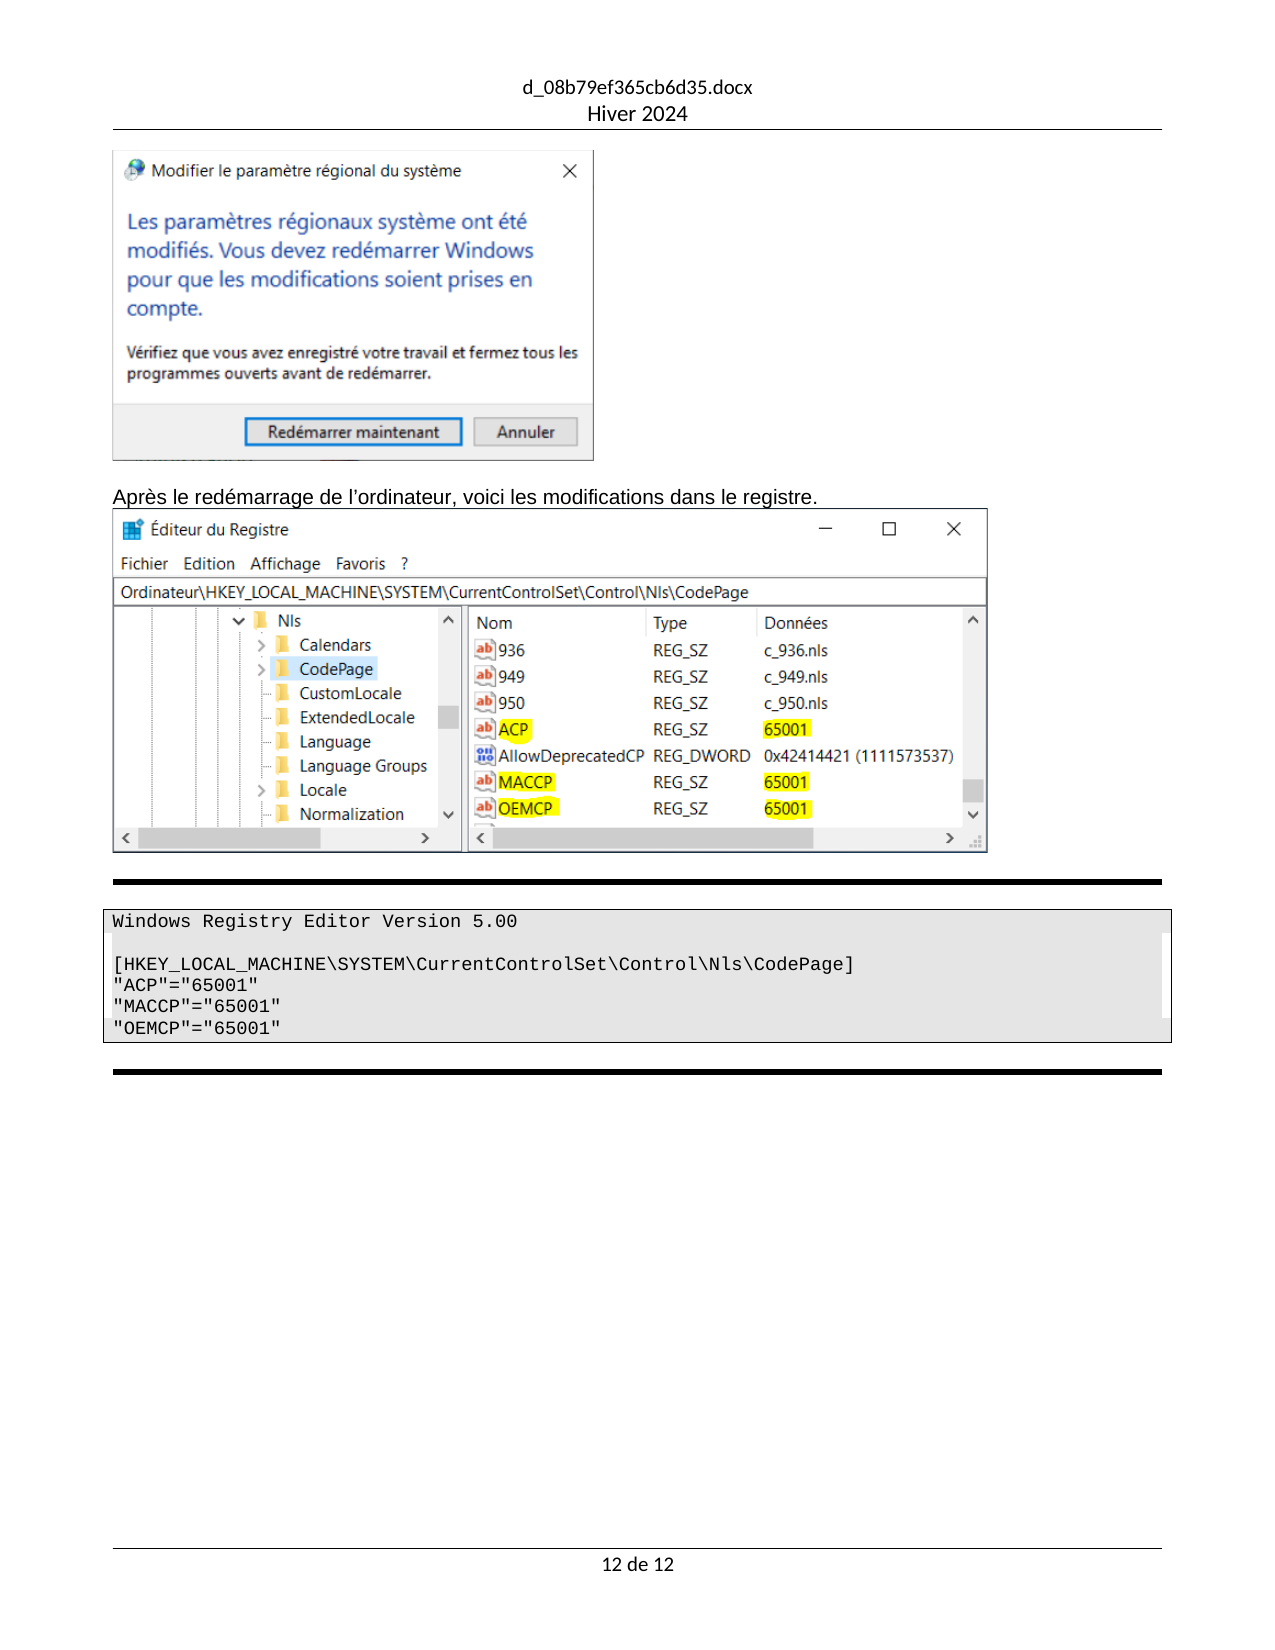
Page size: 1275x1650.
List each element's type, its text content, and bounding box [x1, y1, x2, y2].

text Windows Registry Editor Version 5.00 [104, 910, 1171, 933]
text Après le redémarrage de l’ordinateur, voici les modifications dans le registre. [112, 484, 1162, 508]
picture [112, 508, 988, 853]
text "ACP"="65001" [112, 976, 1162, 997]
text "MACCP"="65001" [112, 997, 1162, 1015]
picture [112, 150, 594, 461]
text "OEMCP"="65001" [104, 1015, 1171, 1042]
text [HKEY_LOCAL_MACHINE\SYSTEM\CurrentControlSet\Control\Nls\CodePage] [112, 955, 1162, 976]
